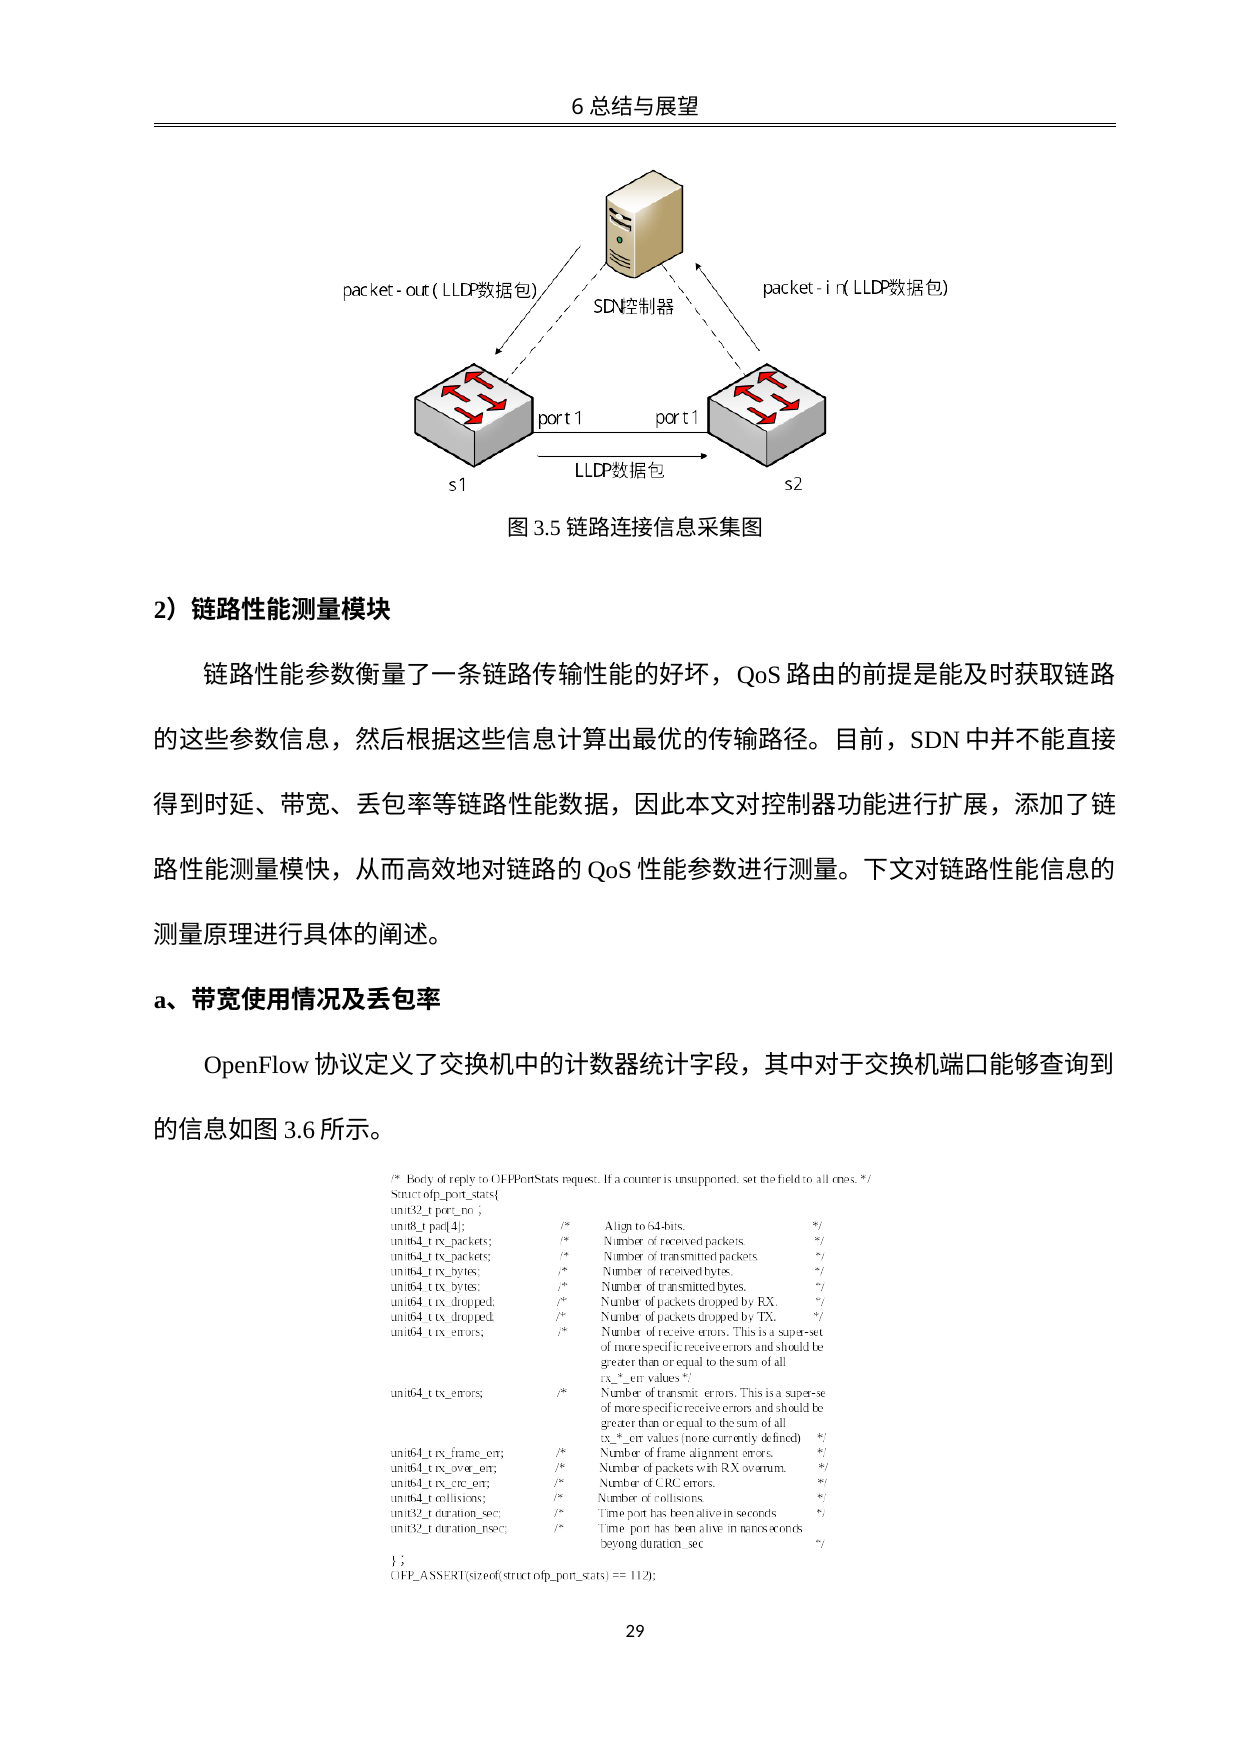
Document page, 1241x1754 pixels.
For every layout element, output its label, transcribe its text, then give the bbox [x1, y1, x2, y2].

text a、带宽使用情况及丢包率 [154, 965, 1116, 1030]
text 链路性能参数衡量了一条链路传输性能的好坏，QoS路由的前提是能及时获取链路的这些参数信息，然后根据这些信息计算出最优的传输路径。目前，SDN中并不能直接得到时延、带宽、丢包率等链路性能数据，因此本文对控制器功能进行扩展，添加了链路性能测量模快，从而高效地对链路的QoS性能参数进行测量。下文对链路性能信息的测量原理进行具体的阐述。 [154, 640, 1116, 965]
text 2）链路性能测量模块 [154, 575, 1116, 640]
table_header [154, 153, 1116, 510]
text OpenFlow协议定义了交换机中的计数器统计字段，其中对于交换机端口能够查询到的信息如图3.6所示。 [154, 1030, 1116, 1160]
table_cell 图3.5 链路连接信息采集图 [154, 510, 1116, 542]
table_header [203, 1160, 1067, 1615]
